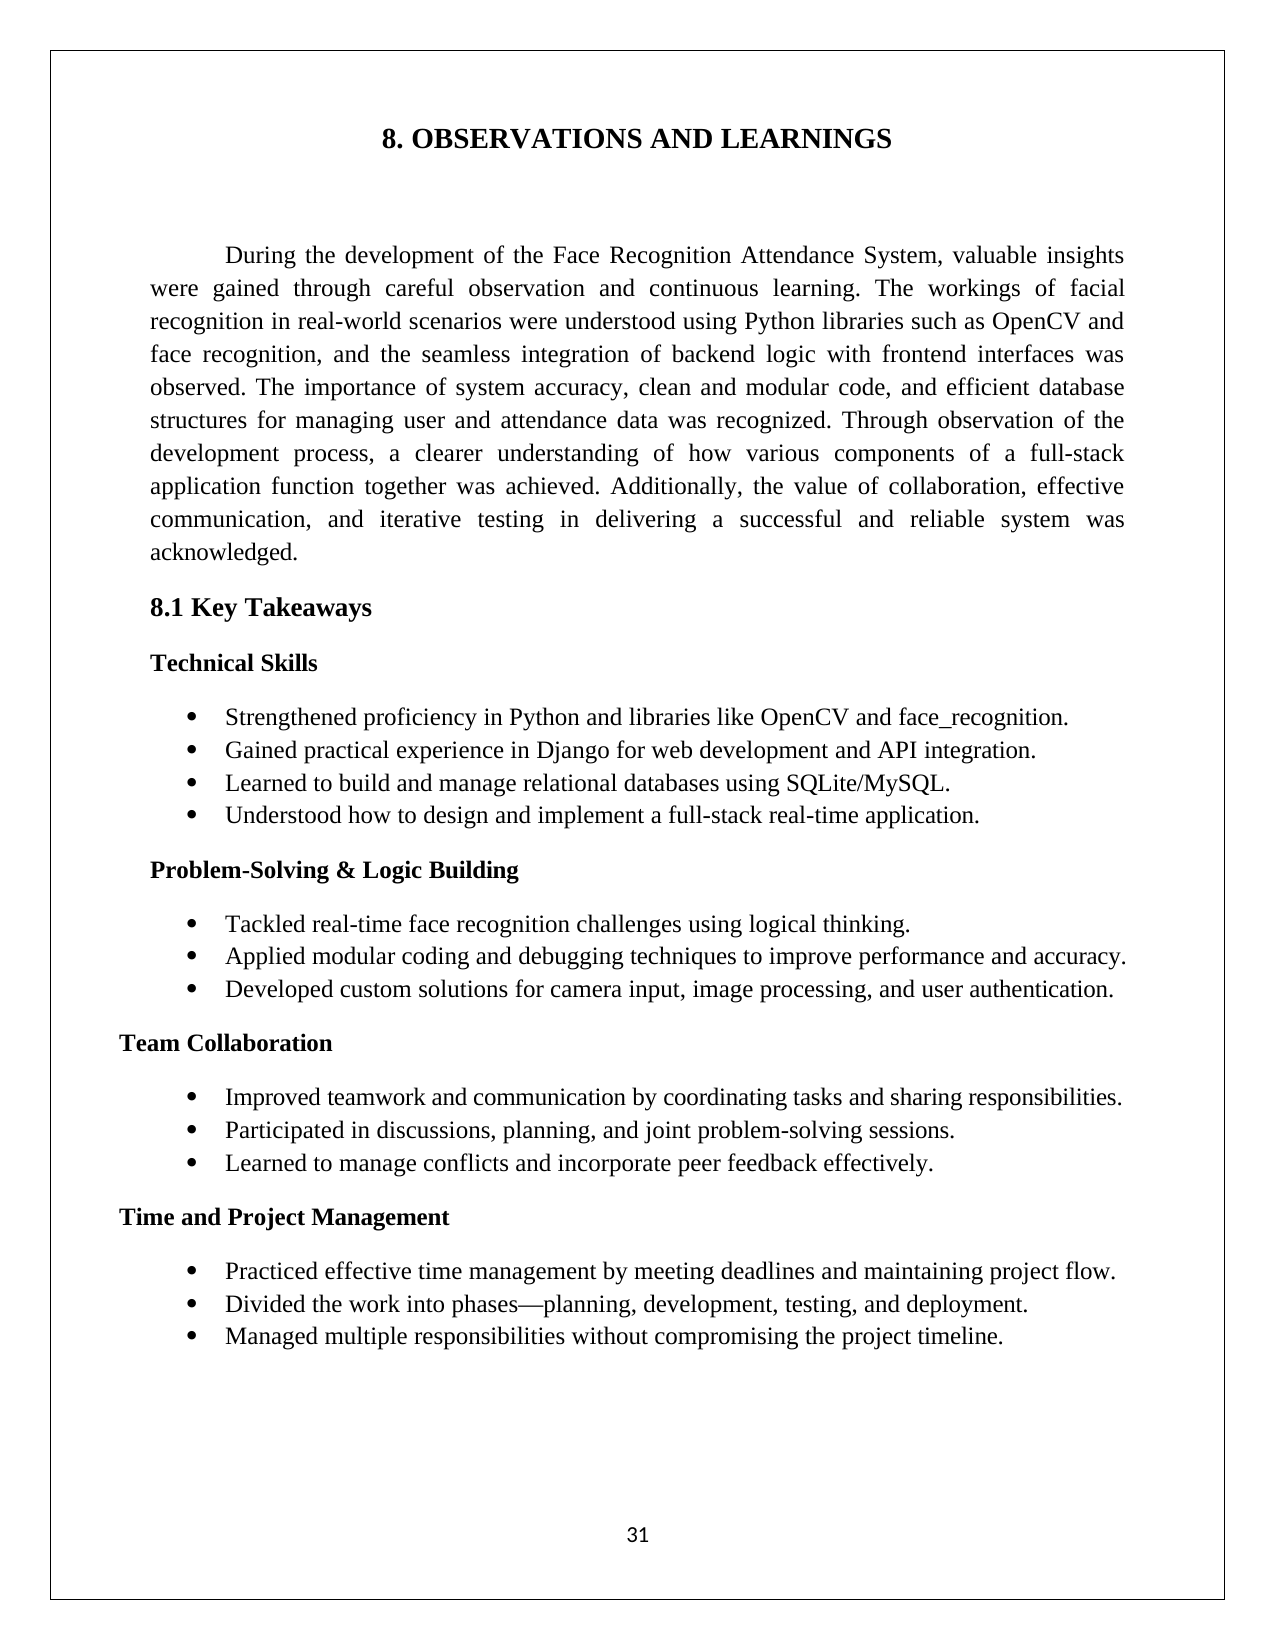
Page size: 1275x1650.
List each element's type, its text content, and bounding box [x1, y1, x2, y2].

list Participated in discussions, planning, and joint problem-solving sessions. [187, 1115, 1200, 1144]
text During the development of the Face Recognition Attendance System, valuable insights were gained through careful observation and continuous learning. The workings of facial recognition in real-world scenarios were understood using Python libraries such as OpenCV and face recognition, and the seamless integration of backend logic with frontend interfaces was observed. The importance of system accuracy, clean and modular code, and efficient database structures for managing user and attendance data was recognized. Through observation of the development process, a clearer understanding of how various components of a full-stack application function together was achieved. Additionally, the value of collaboration, effective communication, and iterative testing in delivering a successful and reliable system was acknowledged. [150, 240, 1126, 566]
list Learned to build and manage relational databases using SQLite/MySQL. [187, 768, 1200, 797]
list Learned to manage conflicts and incorporate peer feedback effectively. [187, 1148, 1200, 1177]
list Understood how to design and implement a full-stack real-time application. [187, 800, 1200, 829]
list Gained practical experience in Django for web development and API integration. [187, 735, 1200, 763]
list Improved teamwork and communication by coordinating tasks and sharing responsibilities. [187, 1082, 1200, 1111]
subtitle Time and Project Management [119, 1202, 1200, 1231]
list Tackled real-time face recognition challenges using logical thinking. [187, 909, 1200, 937]
subtitle Problem-Solving & Logic Building [150, 855, 1200, 884]
subtitle OBSERVATIONS AND LEARNINGS [382, 122, 1200, 155]
list Applied modular coding and debugging techniques to improve performance and accuracy. [187, 941, 1200, 970]
list Developed custom solutions for camera input, image processing, and user authentication. [187, 974, 1200, 1003]
list Divided the work into phases—planning, development, testing, and deployment. [187, 1289, 1200, 1317]
subtitle Key Takeaways [150, 591, 1200, 623]
subtitle Technical Skills [150, 648, 1200, 677]
subtitle Team Collaboration [119, 1028, 1200, 1057]
list Strengthened proficiency in Python and libraries like OpenCV and face_recognition. [187, 702, 1200, 730]
list Managed multiple responsibilities without compromising the project timeline. [187, 1321, 1200, 1350]
list Practiced effective time management by meeting deadlines and maintaining project flow. [187, 1256, 1200, 1285]
